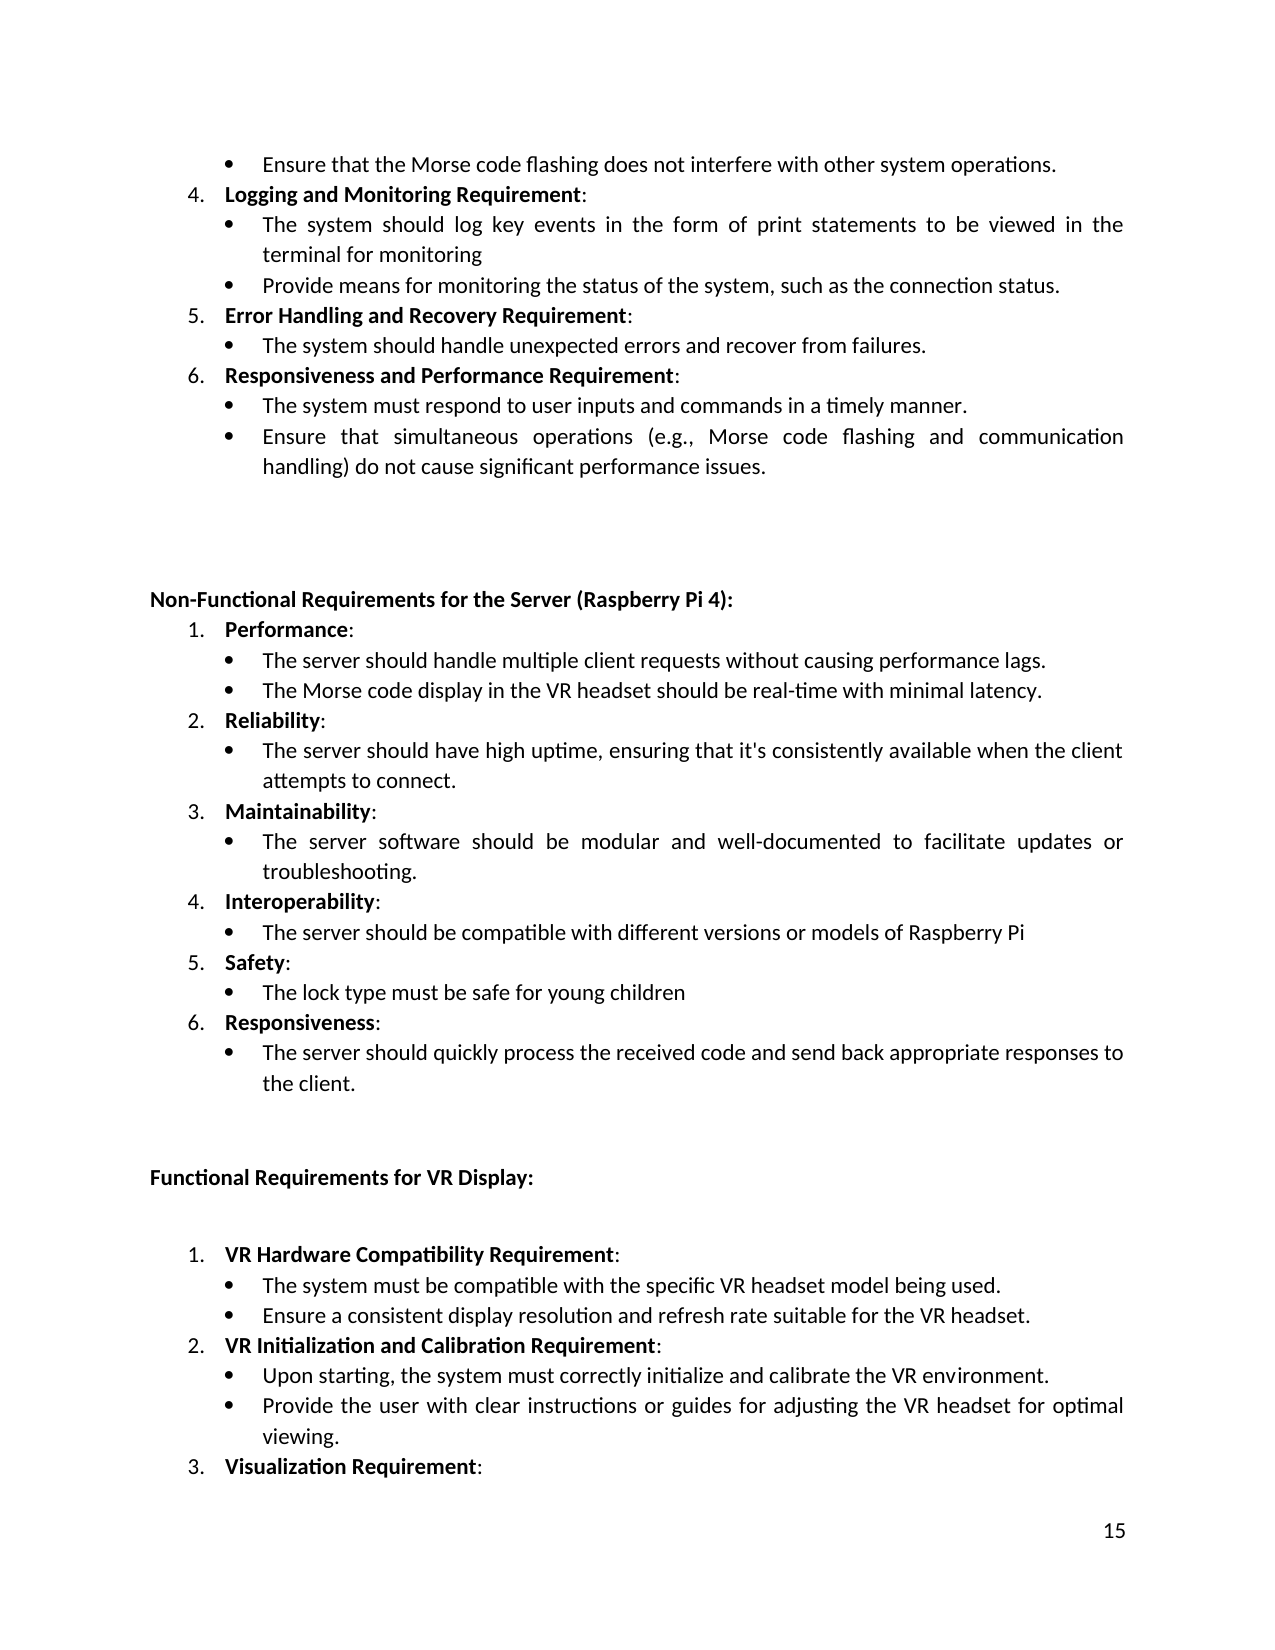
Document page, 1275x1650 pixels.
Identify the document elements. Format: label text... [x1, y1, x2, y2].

list The system must respond to user inputs and commands in a timely manner. [225, 392, 1125, 420]
list The Morse code display in the VR headset should be real-time with minimal latency. [225, 676, 1125, 704]
subtitle Non-Functional Requirements for the Server (Raspberry Pi 4): [150, 585, 1125, 613]
list The server software should be modular and well-documented to facilitate updates or troubleshooting. [225, 827, 1125, 885]
list Performance: [187, 616, 1125, 644]
list The server should have high uptime, ensuring that it's consistently available when the client attempts to connect. [225, 736, 1125, 795]
list Provide means for monitoring the status of the system, such as the connection status. [225, 271, 1125, 299]
list The lock type must be safe for young children [225, 978, 1125, 1006]
list Upon starting, the system must correctly initialize and calibrate the VR environment. [225, 1361, 1125, 1389]
list The server should be compatible with different versions or models of Raspberry Pi [225, 918, 1125, 946]
list Ensure that the Morse code flashing does not interfere with other system operations. [225, 150, 1125, 178]
list The server should quickly process the received code and send back appropriate responses to the client. [225, 1038, 1125, 1097]
list Logging and Monitoring Requirement: [187, 180, 1125, 208]
list Visualization Requirement: [187, 1452, 1125, 1480]
list Responsiveness and Performance Requirement: [187, 361, 1125, 389]
list The server should handle multiple client requests without causing performance lags. [225, 646, 1125, 674]
list Provide the user with clear instructions or guides for adjusting the VR headset for optimal viewing. [225, 1392, 1125, 1450]
list Ensure a consistent display resolution and refresh rate suitable for the VR headset. [225, 1301, 1125, 1329]
list Ensure that simultaneous operations (e.g., Morse code flashing and communication handling) do not cause significant performance issues. [225, 422, 1125, 480]
list Reliability: [187, 706, 1125, 734]
list VR Hardware Compatibility Requirement: [187, 1241, 1125, 1269]
list Safety: [187, 948, 1125, 976]
list Interoperability: [187, 887, 1125, 916]
list Maintainability: [187, 797, 1125, 825]
subtitle Functional Requirements for VR Display: [150, 1163, 1125, 1192]
list Error Handling and Recovery Requirement: [187, 301, 1125, 329]
list Responsiveness: [187, 1008, 1125, 1036]
list VR Initialization and Calibration Requirement: [187, 1331, 1125, 1359]
list The system must be compatible with the specific VR headset model being used. [225, 1271, 1125, 1299]
list The system should log key events in the form of print statements to be viewed in the terminal for monitoring [225, 210, 1125, 269]
list The system should handle unexpected errors and recover from failures. [225, 331, 1125, 359]
